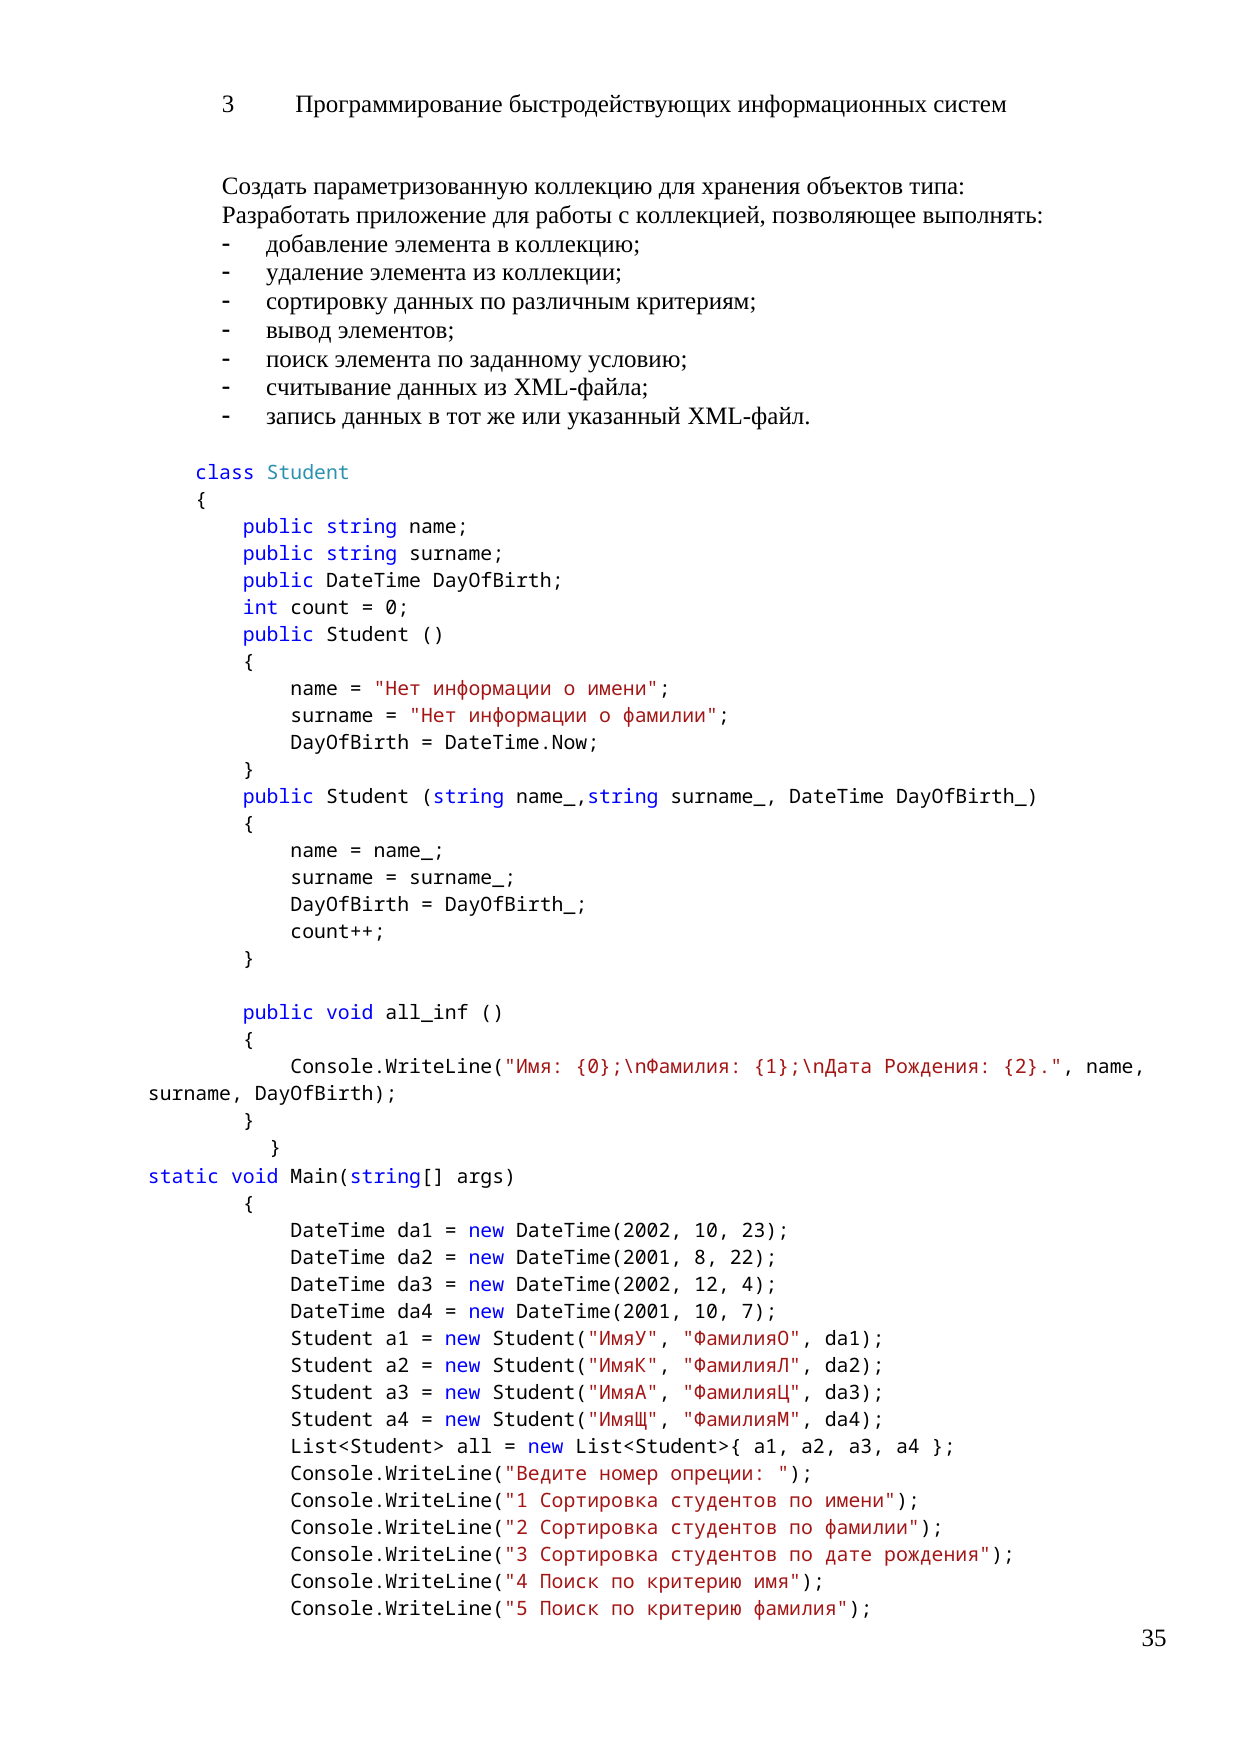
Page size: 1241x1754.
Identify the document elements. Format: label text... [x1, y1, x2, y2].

list запись данных в тот же или указанный XML-файл. [148, 401, 1166, 430]
text Разработать приложение для работы с коллекцией, позволяющее выполнять: [148, 200, 1166, 229]
text static void Main(string[] args) [148, 1162, 1166, 1189]
text Student a1 = new Student("ИмяУ", "ФамилияО", da1); [148, 1324, 1166, 1351]
subtitle Программирование быстродействующих информационных систем [148, 89, 1166, 117]
list вывод элементов; [148, 315, 1166, 344]
text } [148, 1133, 1166, 1160]
text Console.WriteLine("1 Сортировка студентов по имени"); [148, 1486, 1166, 1513]
text { [148, 1025, 1166, 1052]
text DateTime da4 = new DateTime(2001, 10, 7); [148, 1297, 1166, 1324]
text Создать параметризованную коллекцию для хранения объектов типа: [148, 171, 1166, 200]
list считывание данных из XML-файла; [148, 372, 1166, 401]
text class Student [148, 459, 1166, 486]
text { [148, 1189, 1166, 1216]
list сортировку данных по различным критериям; [148, 286, 1166, 315]
text Student a4 = new Student("ИмяЩ", "ФамилияМ", da4); [148, 1405, 1166, 1432]
text Console.WriteLine("4 Поиск по критерию имя"); [148, 1567, 1166, 1594]
text int count = 0; [148, 593, 1166, 621]
text DateTime da1 = new DateTime(2002, 10, 23); [148, 1216, 1166, 1243]
list добавление элемента в коллекцию; [148, 229, 1166, 257]
text public DateTime DayOfBirth; [148, 567, 1166, 593]
text Student a2 = new Student("ИмяК", "ФамилияЛ", da2); [148, 1351, 1166, 1378]
text Console.WriteLine("Ведите номер опреции: "); [148, 1459, 1166, 1486]
text count++; [148, 917, 1166, 944]
text Console.WriteLine("Имя: {0};\nФамилия: {1};\nДата Рождения: {2}.", name, surname, DayOfBirth); [148, 1052, 1166, 1106]
text } [148, 944, 1166, 971]
text { [148, 647, 1166, 674]
text Console.WriteLine("5 Поиск по критерию фамилия"); [148, 1594, 1166, 1621]
text Console.WriteLine("2 Сортировка студентов по фамилии"); [148, 1513, 1166, 1540]
list поиск элемента по заданному условию; [148, 344, 1166, 372]
text Console.WriteLine("3 Сортировка студентов по дате рождения"); [148, 1540, 1166, 1567]
text public Student () [148, 621, 1166, 647]
text surname = surname_; [148, 863, 1166, 890]
text public string name; [148, 513, 1166, 539]
text name = "Нет информации о имени"; [148, 674, 1166, 701]
text } [148, 1106, 1166, 1133]
text name = name_; [148, 836, 1166, 863]
text { [148, 809, 1166, 836]
text public Student (string name_,string surname_, DateTime DayOfBirth_) [148, 782, 1166, 809]
text surname = "Нет информации о фамилии"; [148, 701, 1166, 728]
text DateTime da2 = new DateTime(2001, 8, 22); [148, 1243, 1166, 1270]
text List<Student> all = new List<Student>{ a1, a2, a3, a4 }; [148, 1432, 1166, 1459]
text public string surname; [148, 539, 1166, 567]
text Student a3 = new Student("ИмяA", "ФамилияЦ", da3); [148, 1378, 1166, 1405]
text public void all_inf () [148, 998, 1166, 1025]
text DayOfBirth = DayOfBirth_; [148, 890, 1166, 917]
text } [148, 755, 1166, 782]
list удаление элемента из коллекции; [148, 257, 1166, 286]
text DateTime da3 = new DateTime(2002, 12, 4); [148, 1270, 1166, 1297]
text DayOfBirth = DateTime.Now; [148, 728, 1166, 755]
text { [148, 486, 1166, 513]
